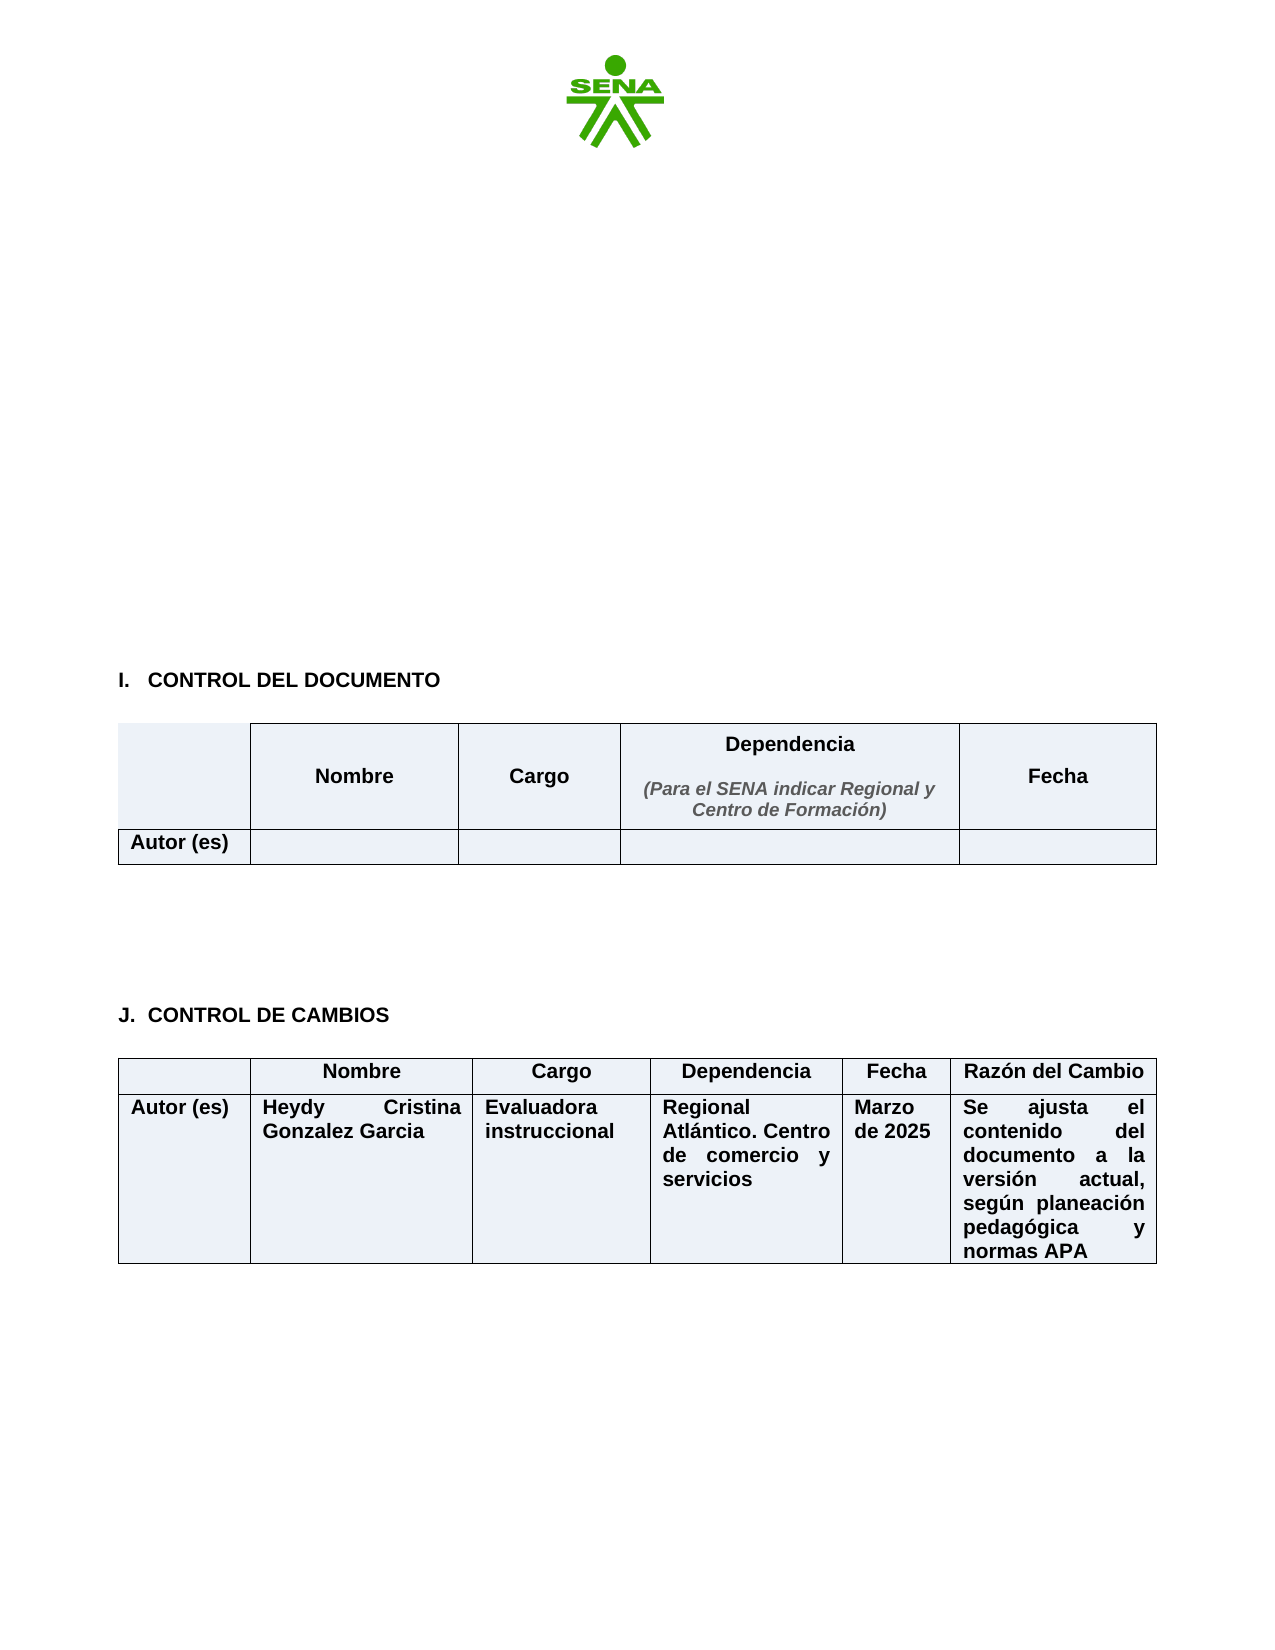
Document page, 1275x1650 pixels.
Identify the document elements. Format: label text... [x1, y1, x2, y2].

table_cell [960, 830, 1156, 864]
table_header Cargo [459, 724, 620, 829]
table_cell [459, 830, 620, 864]
picture [566, 55, 664, 148]
table_header Nombre [251, 724, 458, 829]
table_cell Heydy Cristina Gonzalez Garcia [251, 1095, 472, 1263]
table_header Dependencia (Para el SENA indicar Regional y Centro de Formación) [621, 724, 959, 829]
list CONTROL DEL DOCUMENTO [118, 667, 1157, 691]
table_cell Marzo de 2025 [843, 1095, 950, 1263]
table_header [118, 723, 250, 829]
table_cell [251, 830, 458, 864]
table_header Fecha [960, 724, 1156, 829]
table_header Dependencia [651, 1059, 842, 1094]
table_cell Se ajusta el contenido del documento a la versión actual, según planeación pedagógica y normas APA [951, 1095, 1156, 1263]
table_header Fecha [843, 1059, 950, 1094]
table_cell Regional Atlántico. Centro de comercio y servicios [651, 1095, 842, 1263]
list CONTROL DE CAMBIOS [118, 1003, 1157, 1027]
table_cell Autor (es) [119, 1095, 250, 1263]
table_cell Evaluadora instruccional [473, 1095, 650, 1263]
table_header Razón del Cambio [951, 1059, 1156, 1094]
table_header [119, 1059, 250, 1094]
table_header Nombre [251, 1059, 472, 1094]
table_cell [621, 830, 959, 864]
table_header Cargo [473, 1059, 650, 1094]
table_cell Autor (es) [119, 830, 250, 864]
